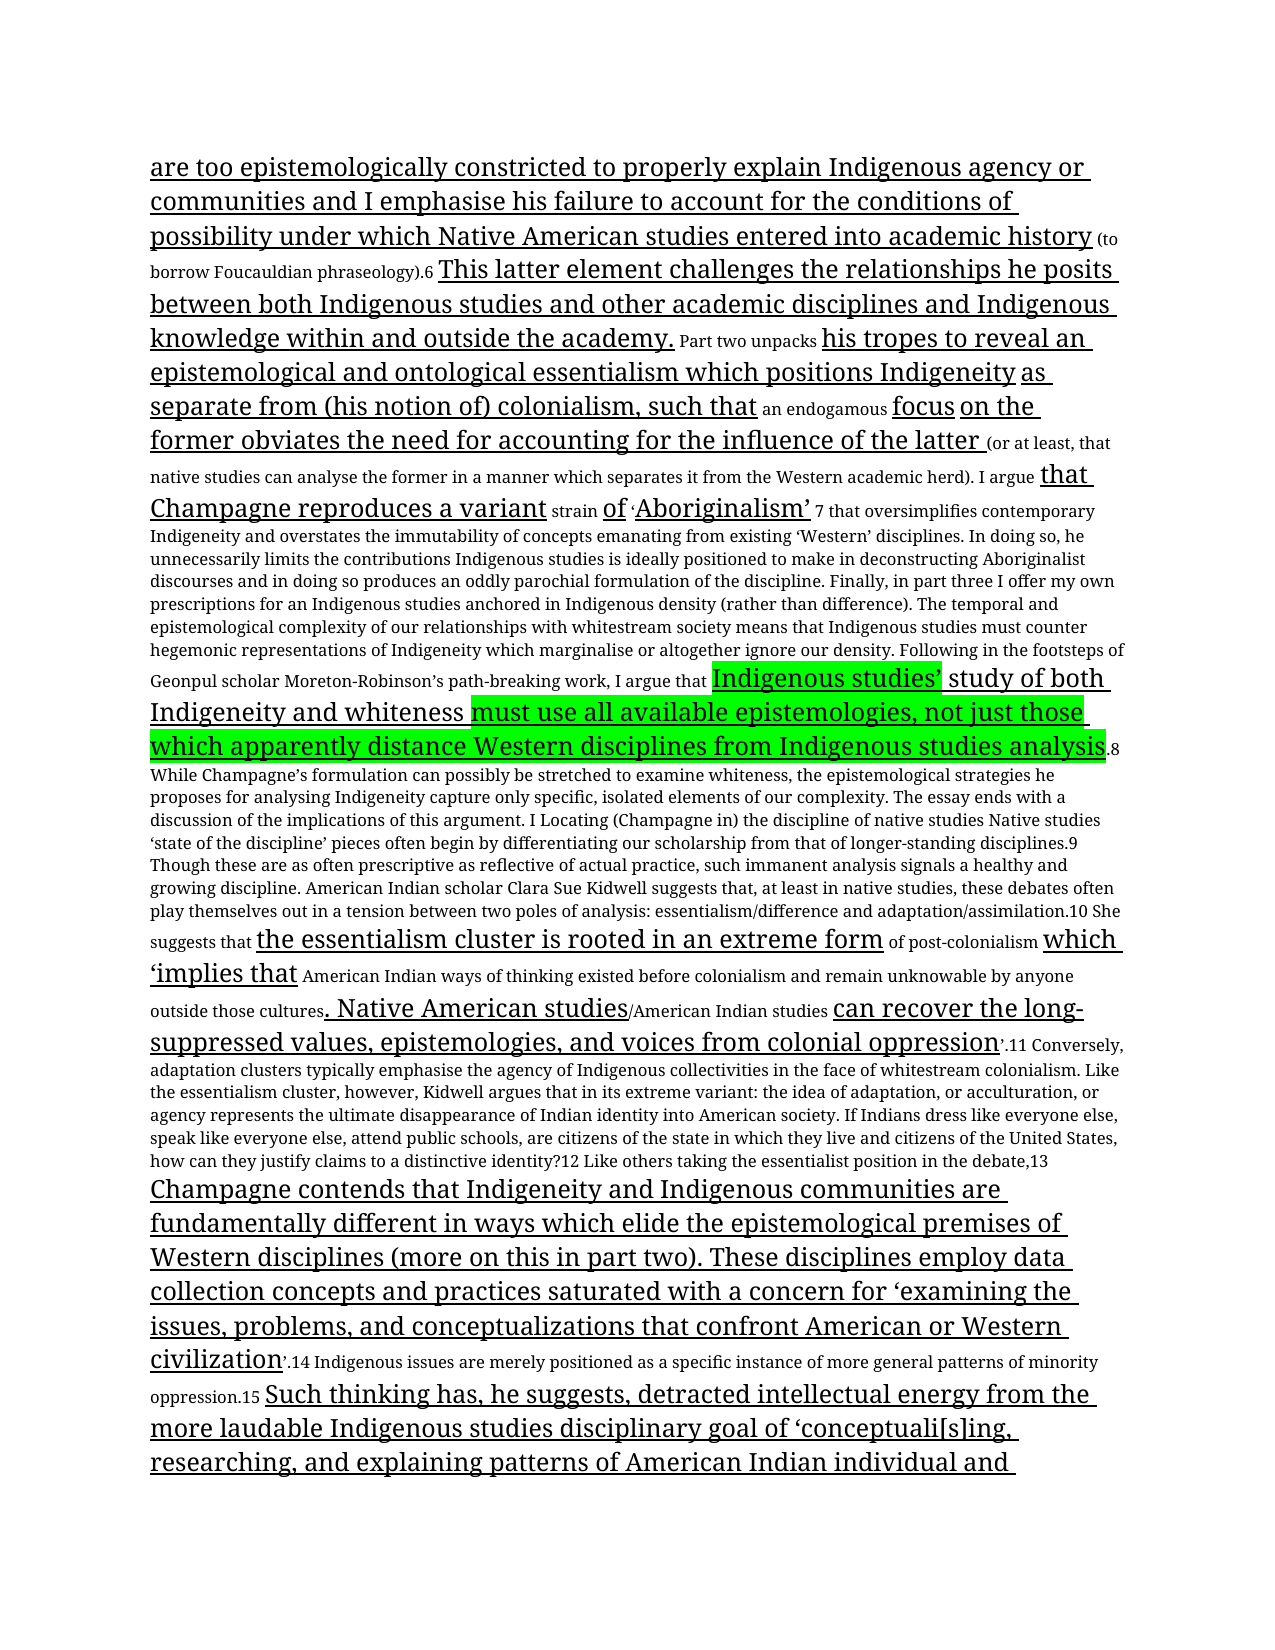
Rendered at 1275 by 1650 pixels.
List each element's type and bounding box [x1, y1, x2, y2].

text [150, 150, 1125, 1478]
